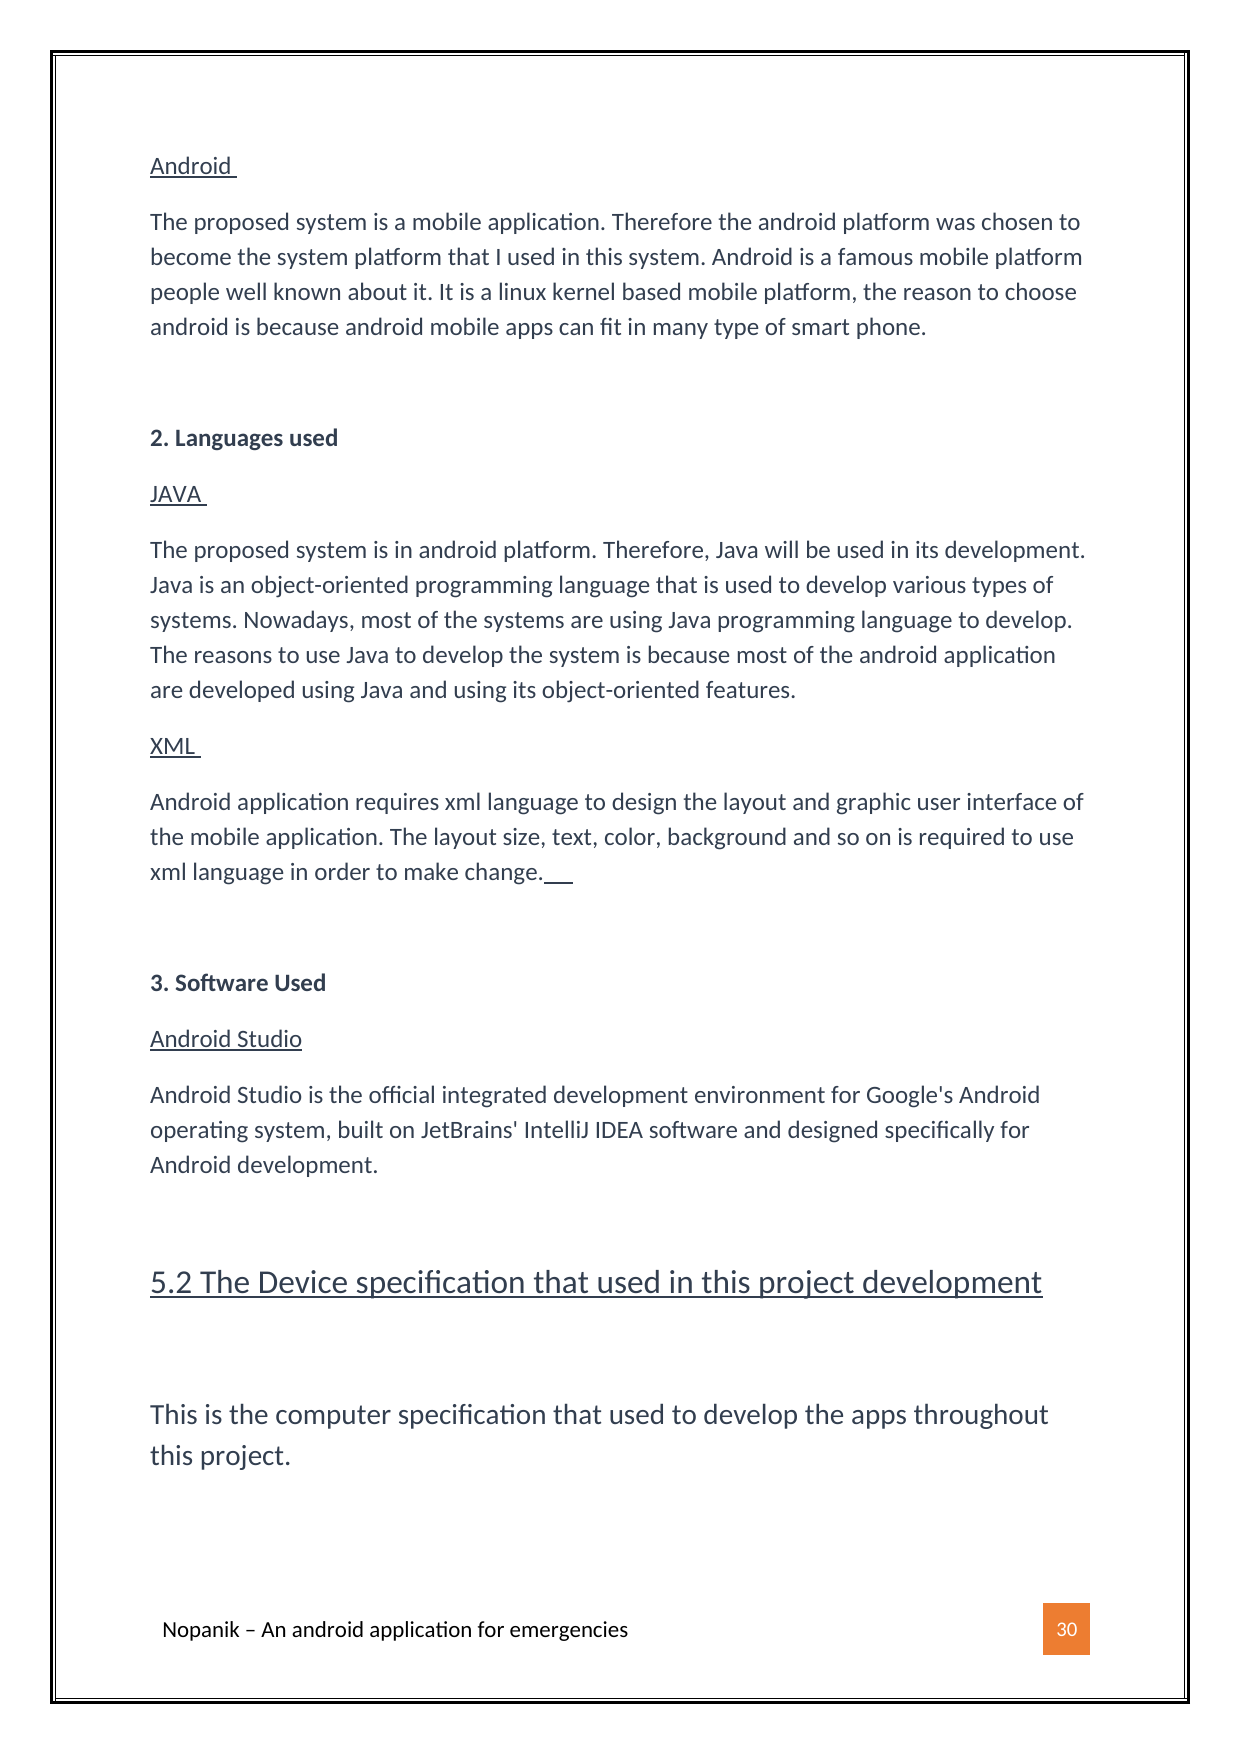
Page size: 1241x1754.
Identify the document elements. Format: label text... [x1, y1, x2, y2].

text Android [150, 150, 1090, 181]
text This is the computer specification that used to develop the apps throughout this project. [150, 1396, 1090, 1473]
text 5.2 The Device specification that used in this project development [150, 1261, 1090, 1302]
text 2. Languages used [150, 422, 1090, 453]
text 3. Software Used [150, 967, 1090, 998]
text The proposed system is a mobile application. Therefore the android platform was chosen to become the system platform that I used in this system. Android is a famous mobile platform people well known about it. It is a linux kernel based mobile platform, the reason to choose android is because android mobile apps can fit in many type of smart phone. [150, 206, 1090, 341]
text XML [150, 730, 1090, 761]
text Android Studio [150, 1023, 1090, 1054]
text Android Studio is the official integrated development environment for Google's Android operating system, built on JetBrains' IntelliJ IDEA software and designed specifically for Android development. [150, 1079, 1090, 1180]
text JAVA [150, 478, 1090, 509]
text The proposed system is in android platform. Therefore, Java will be used in its development. Java is an object-oriented programming language that is used to develop various types of systems. Nowadays, most of the systems are using Java programming language to develop. The reasons to use Java to develop the system is because most of the android application are developed using Java and using its object-oriented features. [150, 534, 1090, 705]
text Android application requires xml language to design the layout and graphic user interface of the mobile application. The layout size, text, color, background and so on is required to use xml language in order to make change. [150, 786, 1090, 886]
